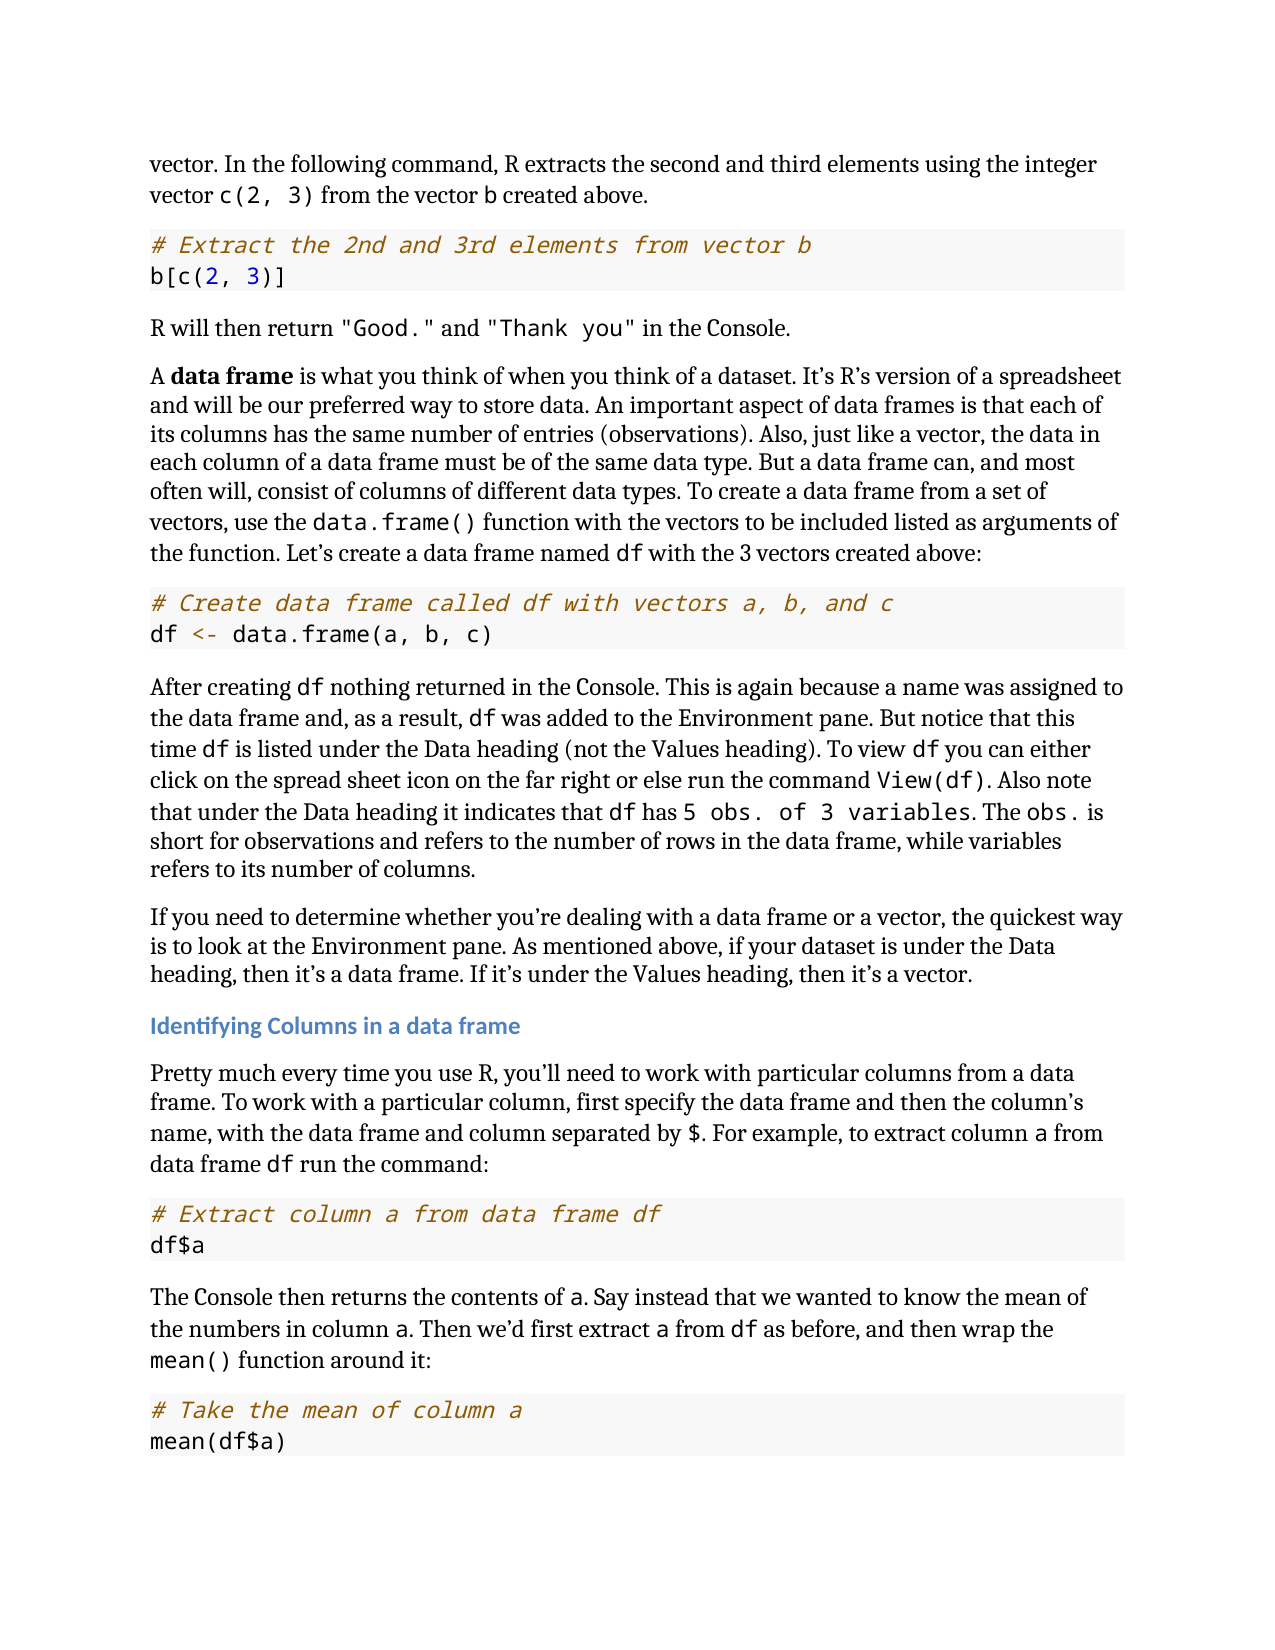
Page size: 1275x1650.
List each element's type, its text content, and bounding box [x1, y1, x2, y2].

text # Extract column a from data frame df df$a [205, 1198, 1125, 1261]
subtitle Identifying Columns in a data frame [150, 1010, 1125, 1041]
text # Extract the 2nd and 3rd elements from vector b b[c(2, 3)] [287, 229, 1125, 291]
text A data frame is what you think of when you think of a dataset. It’s R’s version of a spreadsheet and will be our preferred way to store data. An important aspect of data frames is that each of its columns has the same number of entries (observations). Also, just like a vector, the data in each column of a data frame must be of the same data type. But a data frame can, and most often will, consist of columns of different data types. To create a data frame from a set of vectors, use the data.frame() function with the vectors to be included listed as arguments of the function. Let’s create a data frame named df with the 3 vectors created above: [150, 362, 1125, 568]
text # Take the mean of column a mean(df$a) [287, 1394, 1125, 1456]
text # Create data frame called df with vectors a, b, and c df <- data.frame(a, b, c) [494, 587, 1125, 649]
text Pretty much every time you use R, you’ll need to work with particular columns from a data frame. To work with a particular column, first specify the data frame and then the column’s name, with the data frame and column separated by $. For example, to extract column a from data frame df run the command: [150, 1059, 1125, 1179]
text The Console then returns the contents of a. Say instead that we wanted to know the mean of the numbers in column a. Then we’d first extract a from df as before, and then wrap the mean() function around it: [150, 1281, 1125, 1375]
text If you need to determine whether you’re dealing with a data frame or a vector, the quickest way is to look at the Environment pane. As mentioned above, if your dataset is under the Data heading, then it’s a data frame. If it’s under the Values heading, then it’s a vector. [150, 903, 1125, 989]
text After creating df nothing returned in the Console. This is again because a name was assigned to the data frame and, as a result, df was added to the Environment pane. But notice that this time df is listed under the Data heading (not the Values heading). To view df you can either click on the spread sheet icon on the far right or else run the command View(df). Also note that under the Data heading it indicates that df has 5 obs. of 3 variables. The obs. is short for observations and refers to the number of rows in the data frame, while variables refers to its number of columns. [150, 670, 1125, 884]
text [150, 150, 1125, 210]
text R will then return "Good." and "Thank you" in the Console. [150, 312, 1125, 343]
